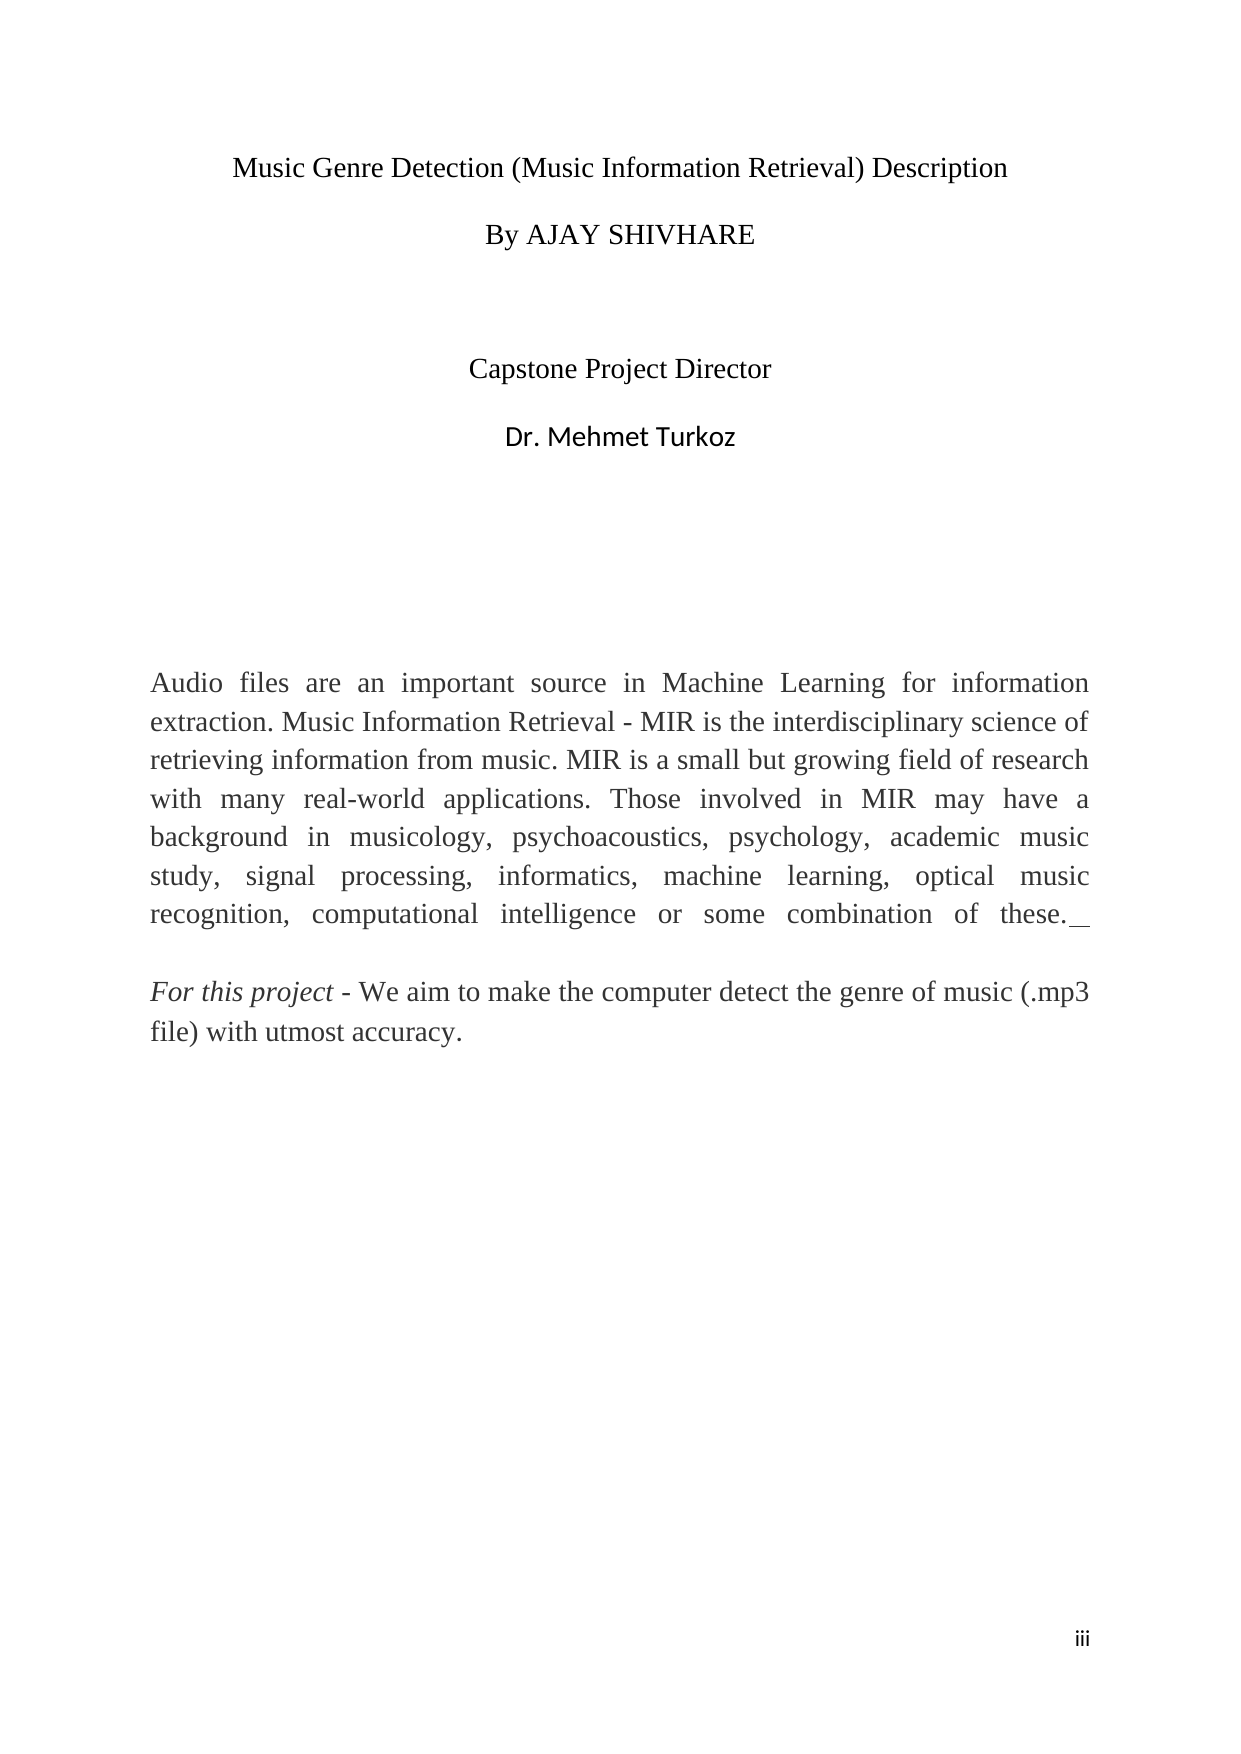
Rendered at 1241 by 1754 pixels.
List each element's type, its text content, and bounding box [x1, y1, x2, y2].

text By AJAY SHIVHARE [150, 217, 1090, 251]
text Capstone Project Director [150, 351, 1090, 385]
text Audio files are an important source in Machine Learning for information extraction. Music Information Retrieval - MIR is the interdisciplinary science of retrieving information from music. MIR is a small but growing field of research with many real-world applications. Those involved in MIR may have a background in musicology, psychoacoustics, psychology, academic music study, signal processing, informatics, machine learning, optical music recognition, computational intelligence or some combination of these. For this project - We aim to make the computer detect the genre of music (.mp3 file) with utmost accuracy. [150, 665, 1090, 1048]
text Dr. Mehmet Turkoz [150, 418, 1090, 454]
title Music Genre Detection (Music Information Retrieval) Description [150, 150, 1090, 183]
